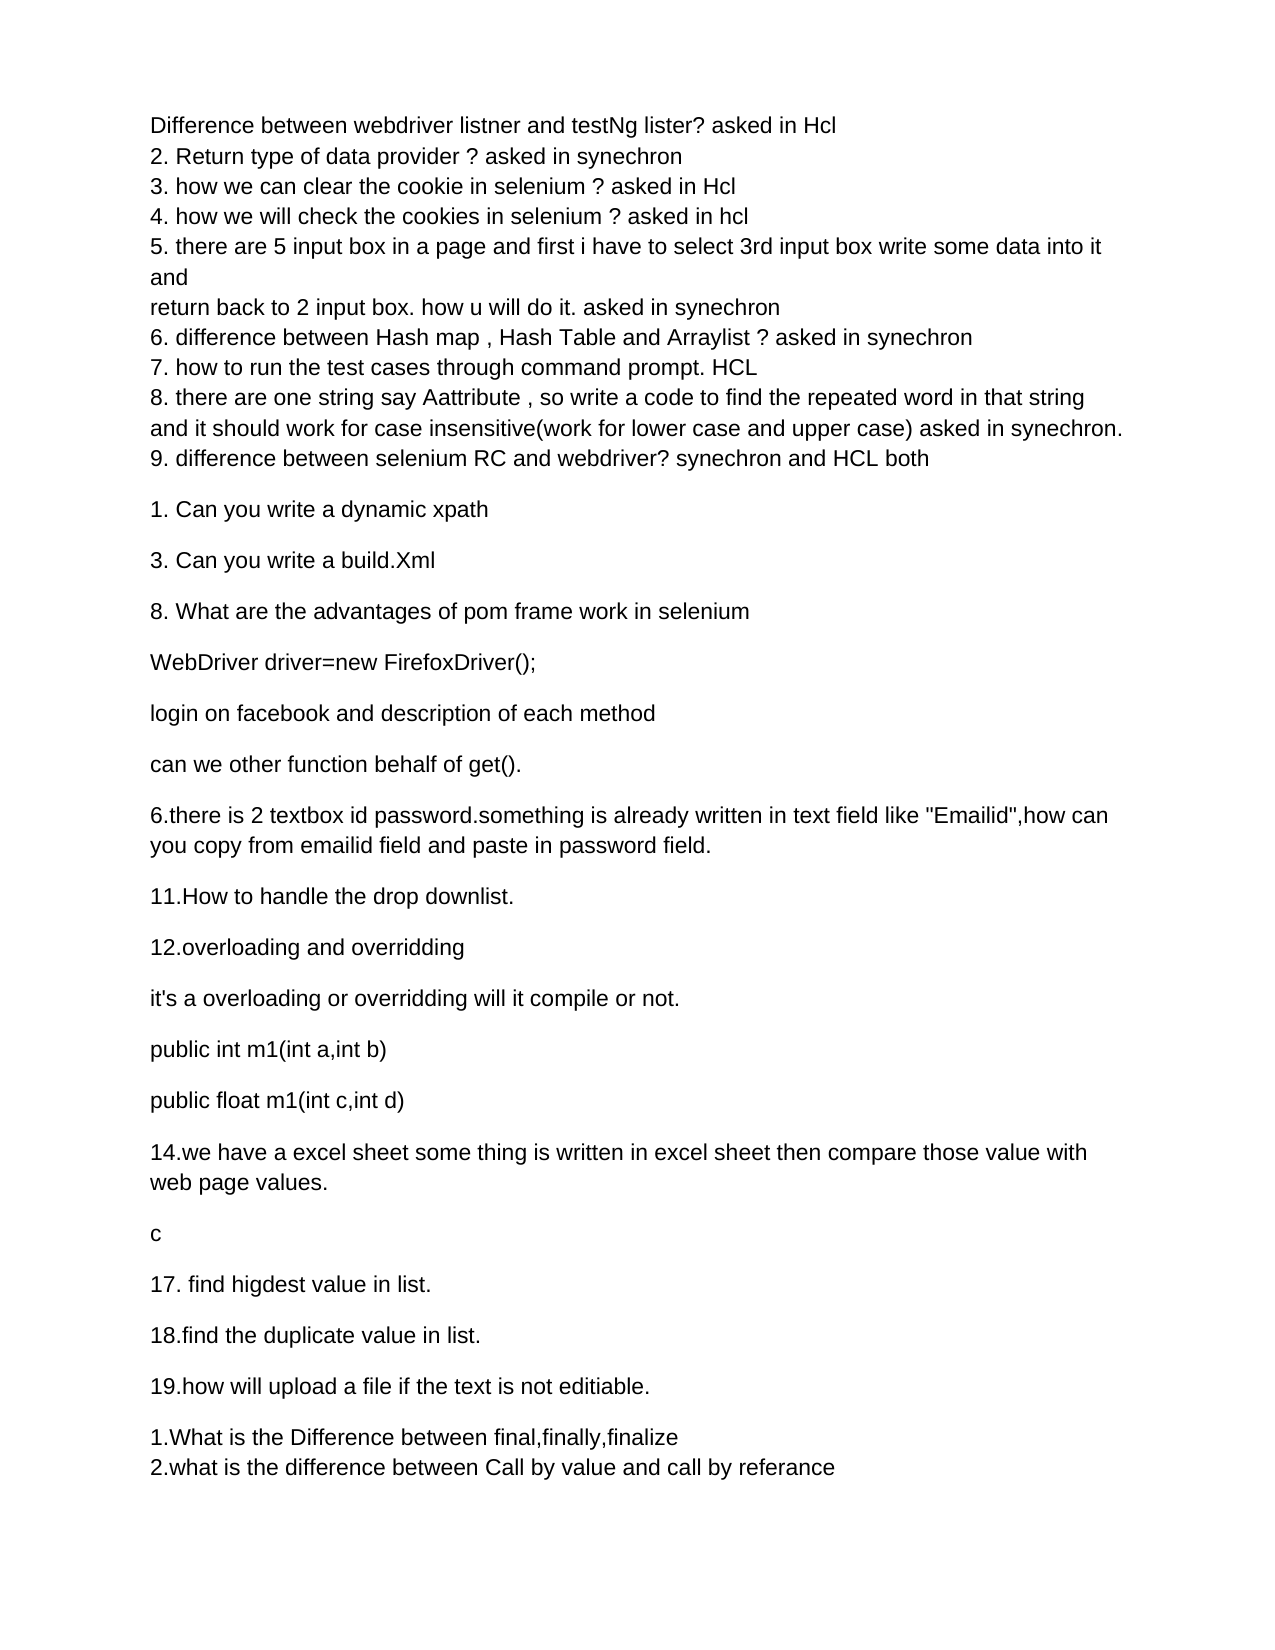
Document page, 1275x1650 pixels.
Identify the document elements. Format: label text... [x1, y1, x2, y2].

text 14.we have a excel sheet some thing is written in excel sheet then compare those value with web page values. [150, 1138, 1125, 1195]
text 3. Can you write a build.Xml [150, 547, 1125, 573]
text can we other function behalf of get(). [150, 751, 1125, 777]
text login on facebook and description of each method [150, 700, 1125, 726]
text public int m1(int a,int b) [150, 1036, 1125, 1063]
text 11.How to handle the drop downlist. [150, 883, 1125, 910]
text 19.how will upload a file if the text is not editiable. [150, 1373, 1125, 1399]
text public float m1(int c,int d) [150, 1087, 1125, 1114]
text 6.there is 2 textbox id password.something is already written in text field like "Emailid",how can you copy from emailid field and paste in password field. [150, 802, 1125, 859]
text 1. Can you write a dynamic xpath [150, 496, 1125, 522]
text 18.find the duplicate value in list. [150, 1322, 1125, 1348]
text 8. What are the advantages of pom frame work in selenium [150, 598, 1125, 624]
text WebDriver driver=new FirefoxDriver(); [150, 649, 1125, 675]
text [150, 1424, 1125, 1481]
text 12.overloading and overridding [150, 934, 1125, 961]
text 17. find higdest value in list. [150, 1271, 1125, 1297]
text c [150, 1220, 1125, 1246]
text Difference between webdriver listner and testNg lister? asked in Hcl 2. Return type of data provider ? asked in synechron 3. how we can clear the cookie in selenium ? asked in Hcl 4. how we will check the cookies in selenium ? asked in hcl 5. there are 5 input box in a page and first i have to select 3rd input box write some data into it and return back to 2 input box. how u will do it. asked in synechron 6. difference between Hash map , Hash Table and Arraylist ? asked in synechron 7. how to run the test cases through command prompt. HCL 8. there are one string say Aattribute , so write a code to find the repeated word in that string and it should work for case insensitive(work for lower case and upper case) asked in synechron. 9. difference between selenium RC and webdriver? synechron and HCL both [150, 112, 1125, 471]
text it's a overloading or overridding will it compile or not. [150, 985, 1125, 1012]
